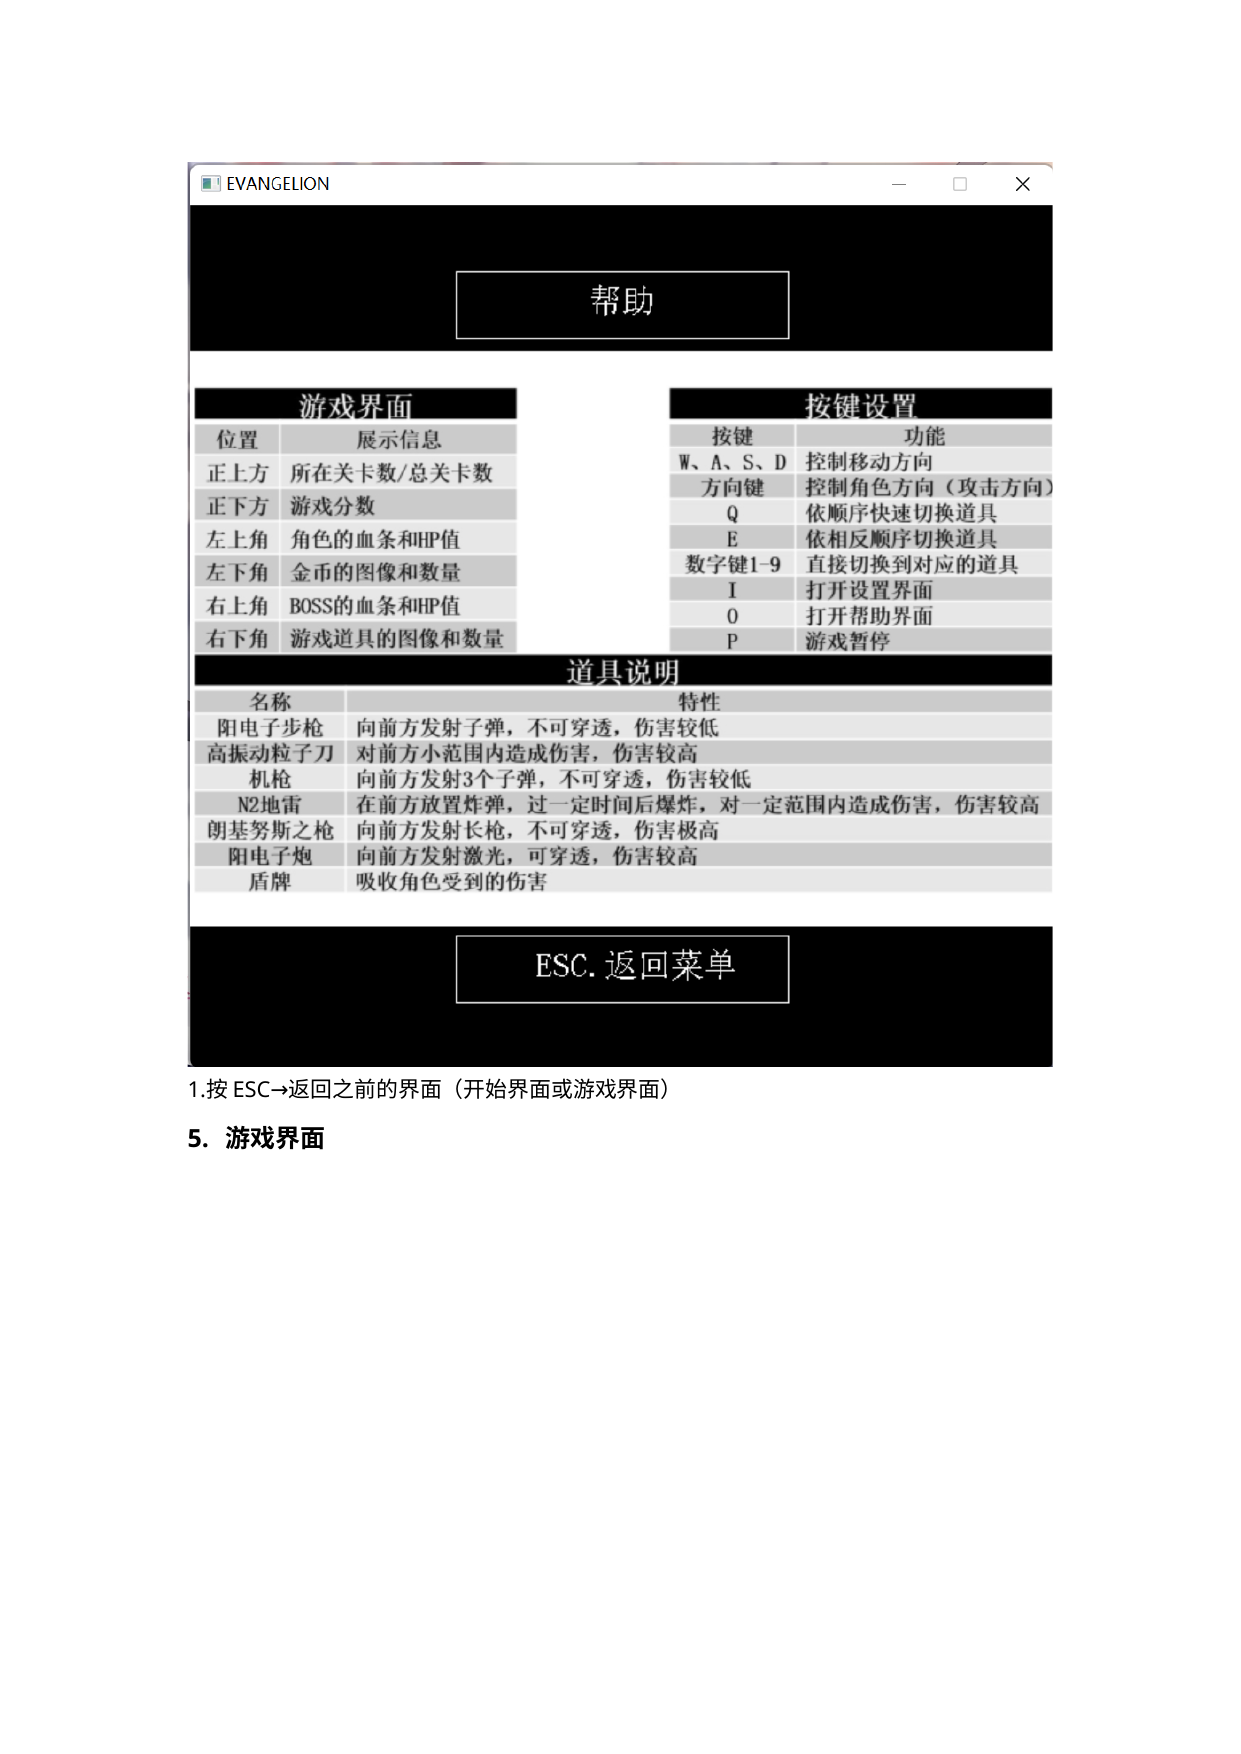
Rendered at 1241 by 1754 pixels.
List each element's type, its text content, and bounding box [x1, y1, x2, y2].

list 游戏界面 [187, 1104, 1053, 1169]
picture [187, 162, 1053, 1067]
text 1.按ESC→返回之前的界面（开始界面或游戏界面） [187, 1072, 1053, 1104]
